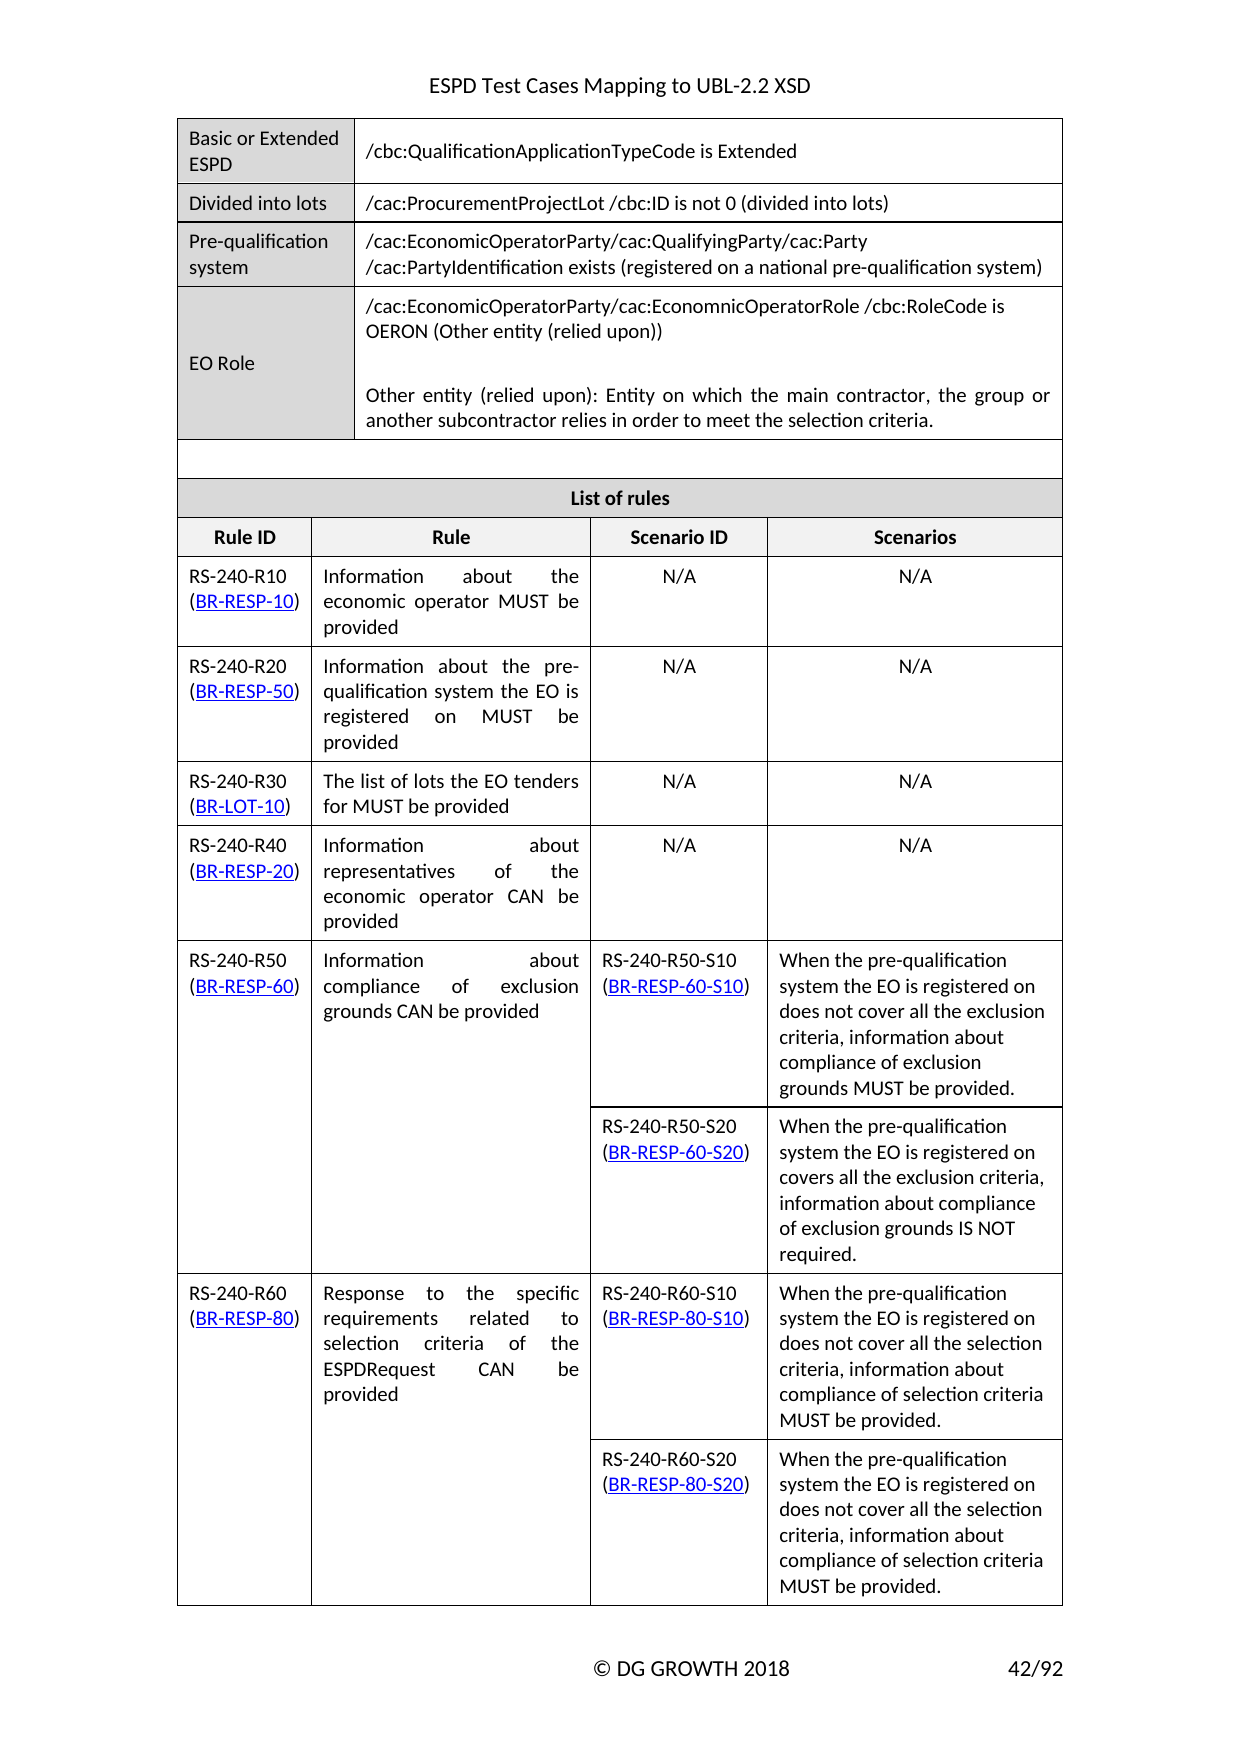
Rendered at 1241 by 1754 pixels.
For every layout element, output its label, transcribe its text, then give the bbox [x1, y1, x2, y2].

table_cell Pre-qualification system [178, 223, 354, 286]
table_cell RS-240-R60 (BR-RESP-80) [178, 1274, 311, 1604]
table_cell N/A [768, 557, 1062, 646]
table_cell RS-240-R50-S20 (BR-RESP-60-S20) [591, 1108, 767, 1272]
table_cell N/A [591, 557, 767, 646]
table_cell /cac:ProcurementProjectLot /cbc:ID is not 0 (divided into lots) [355, 184, 1062, 221]
table_cell Rule ID [178, 518, 311, 556]
table_cell Basic or Extended ESPD [178, 119, 354, 182]
table_cell Scenario ID [591, 518, 767, 556]
table_cell N/A [768, 826, 1062, 940]
table_cell The list of lots the EO tenders for MUST be provided [312, 762, 590, 825]
table_cell N/A [591, 762, 767, 825]
table_cell N/A [768, 762, 1062, 825]
table_cell /cbc:QualificationApplicationTypeCode is Extended [355, 119, 1062, 182]
table_cell List of rules [178, 479, 1062, 517]
table_cell Scenarios [768, 518, 1062, 556]
table_cell [178, 440, 1062, 478]
table_cell When the pre-qualification system the EO is registered on does not cover all the exclusion criteria, information about compliance of exclusion grounds MUST be provided. [768, 941, 1062, 1106]
table_cell RS-240-R20 (BR-RESP-50) [178, 647, 311, 761]
table_cell N/A [591, 647, 767, 761]
table_cell Information about compliance of exclusion grounds CAN be provided [312, 941, 590, 1272]
table_cell Information about representatives of the economic operator CAN be provided [312, 826, 590, 940]
table_cell Rule [312, 518, 590, 556]
table_cell /cac:EconomicOperatorParty/cac:EconomnicOperatorRole /cbc:RoleCode is OERON (Other entity (relied upon)) Other entity (relied upon): Entity on which the main contractor, the group or another subcontractor relies in order to meet the selection criteria. [355, 287, 1062, 439]
table_cell N/A [768, 647, 1062, 761]
table_cell /cac:EconomicOperatorParty/cac:QualifyingParty/cac:Party /cac:PartyIdentification exists (registered on a national pre-qualification system) [355, 223, 1062, 286]
table_cell RS-240-R30 (BR-LOT-10) [178, 762, 311, 825]
table_cell Divided into lots [178, 184, 354, 221]
table_cell When the pre-qualification system the EO is registered on covers all the exclusion criteria, information about compliance of exclusion grounds IS NOT required. [768, 1108, 1062, 1272]
table_cell When the pre-qualification system the EO is registered on does not cover all the selection criteria, information about compliance of selection criteria MUST be provided. [768, 1274, 1062, 1438]
table_cell RS-240-R50-S10 (BR-RESP-60-S10) [591, 941, 767, 1106]
table_cell RS-240-R60-S20 (BR-RESP-80-S20) [591, 1440, 767, 1604]
table_cell Response to the specific requirements related to selection criteria of the ESPDRequest CAN be provided [312, 1274, 590, 1604]
table_cell RS-240-R10 (BR-RESP-10) [178, 557, 311, 646]
table_cell RS-240-R60-S10 (BR-RESP-80-S10) [591, 1274, 767, 1438]
table_cell When the pre-qualification system the EO is registered on does not cover all the selection criteria, information about compliance of selection criteria MUST be provided. [768, 1440, 1062, 1604]
table_cell Information about the pre-qualification system the EO is registered on MUST be provided [312, 647, 590, 761]
table_cell N/A [591, 826, 767, 940]
table_cell RS-240-R40 (BR-RESP-20) [178, 826, 311, 940]
table_cell Information about the economic operator MUST be provided [312, 557, 590, 646]
table_cell RS-240-R50 (BR-RESP-60) [178, 941, 311, 1272]
table_cell EO Role [178, 287, 354, 439]
